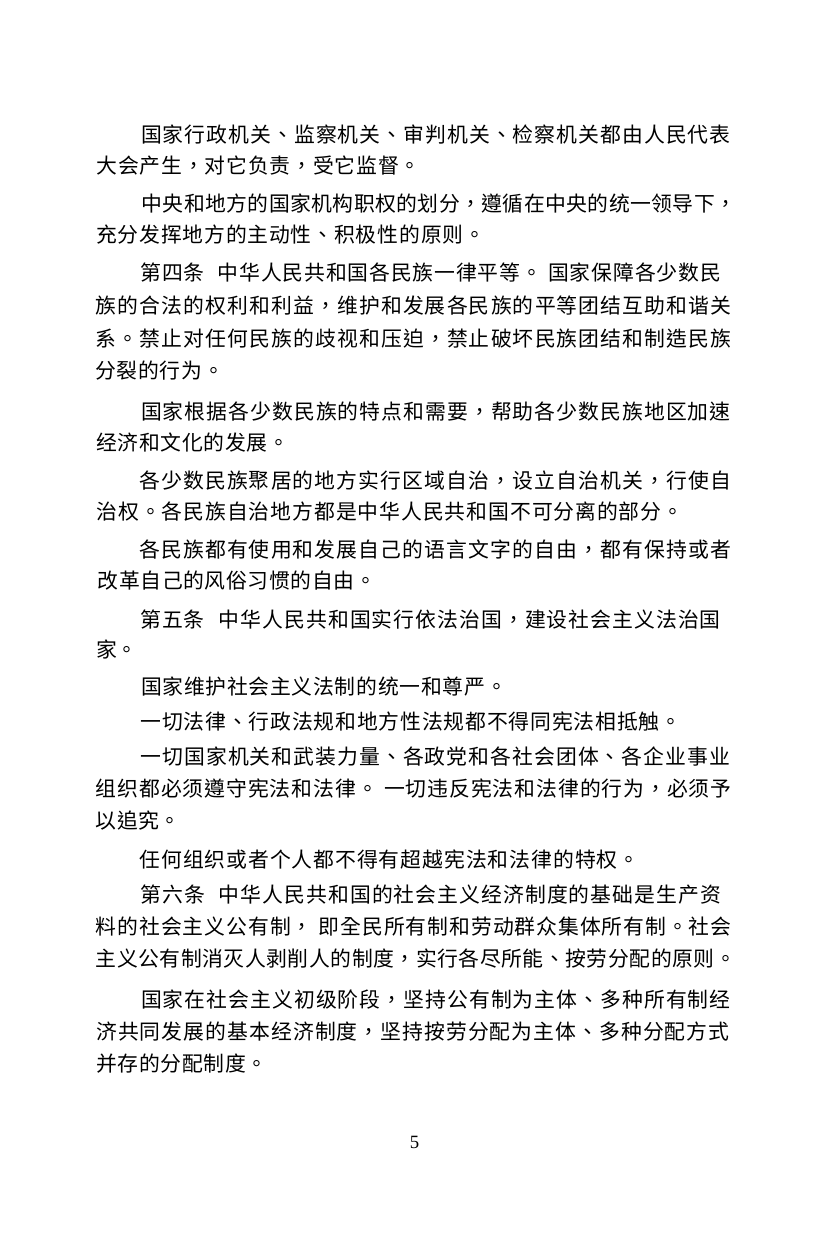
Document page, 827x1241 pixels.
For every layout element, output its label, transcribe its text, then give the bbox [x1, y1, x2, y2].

text 第六条 中华人民共和国的社会主义经济制度的基础是生产资 料的社会主义公有制， 即全民所有制和劳动群众集体所有制。社会 主义公有制消灭人剥削人的制度，实行各尽所能、按劳分配的原则。 [96, 880, 738, 973]
text 一切国家机关和武装力量、各政党和各社会团体、各企业事业 组织都必须遵守宪法和法律。 一切违反宪法和法律的行为，必须予 以追究。 [96, 742, 732, 835]
text 中央和地方的国家机构职权的划分，遵循在中央的统一领导下， 充分发挥地方的主动性、积极性的原则。 [96, 189, 738, 248]
text 各少数民族聚居的地方实行区域自治，设立自治机关，行使自 治权。各民族自治地方都是中华人民共和国不可分离的部分。 [96, 466, 732, 525]
text 一切法律、行政法规和地方性法规都不得同宪法相抵触。 [140, 708, 738, 734]
text 国家维护社会主义法制的统一和尊严。 [141, 674, 738, 700]
text 任何组织或者个人都不得有超越宪法和法律的特权。 [139, 846, 738, 872]
text 各民族都有使用和发展自己的语言文字的自由，都有保持或者 改革自己的风俗习惯的自由。 [97, 535, 732, 594]
text 国家在社会主义初级阶段，坚持公有制为主体、多种所有制经 济共同发展的基本经济制度，坚持按劳分配为主体、多种分配方式 并存的分配制度。 [96, 985, 732, 1077]
text 第四条 中华人民共和国各民族一律平等。 国家保障各少数民 族的合法的权利和利益，维护和发展各民族的平等团结互助和谐关 系。禁止对任何民族的歧视和压迫，禁止破坏民族团结和制造民族 分裂的行为。 [95, 258, 732, 385]
text 第五条 中华人民共和国实行依法治国，建设社会主义法治国 家。 [96, 605, 732, 664]
text 国家根据各少数民族的特点和需要，帮助各少数民族地区加速 经济和文化的发展。 [96, 397, 732, 456]
text 国家行政机关、监察机关、审判机关、检察机关都由人民代表 大会产生，对它负责，受它监督。 [96, 120, 732, 179]
